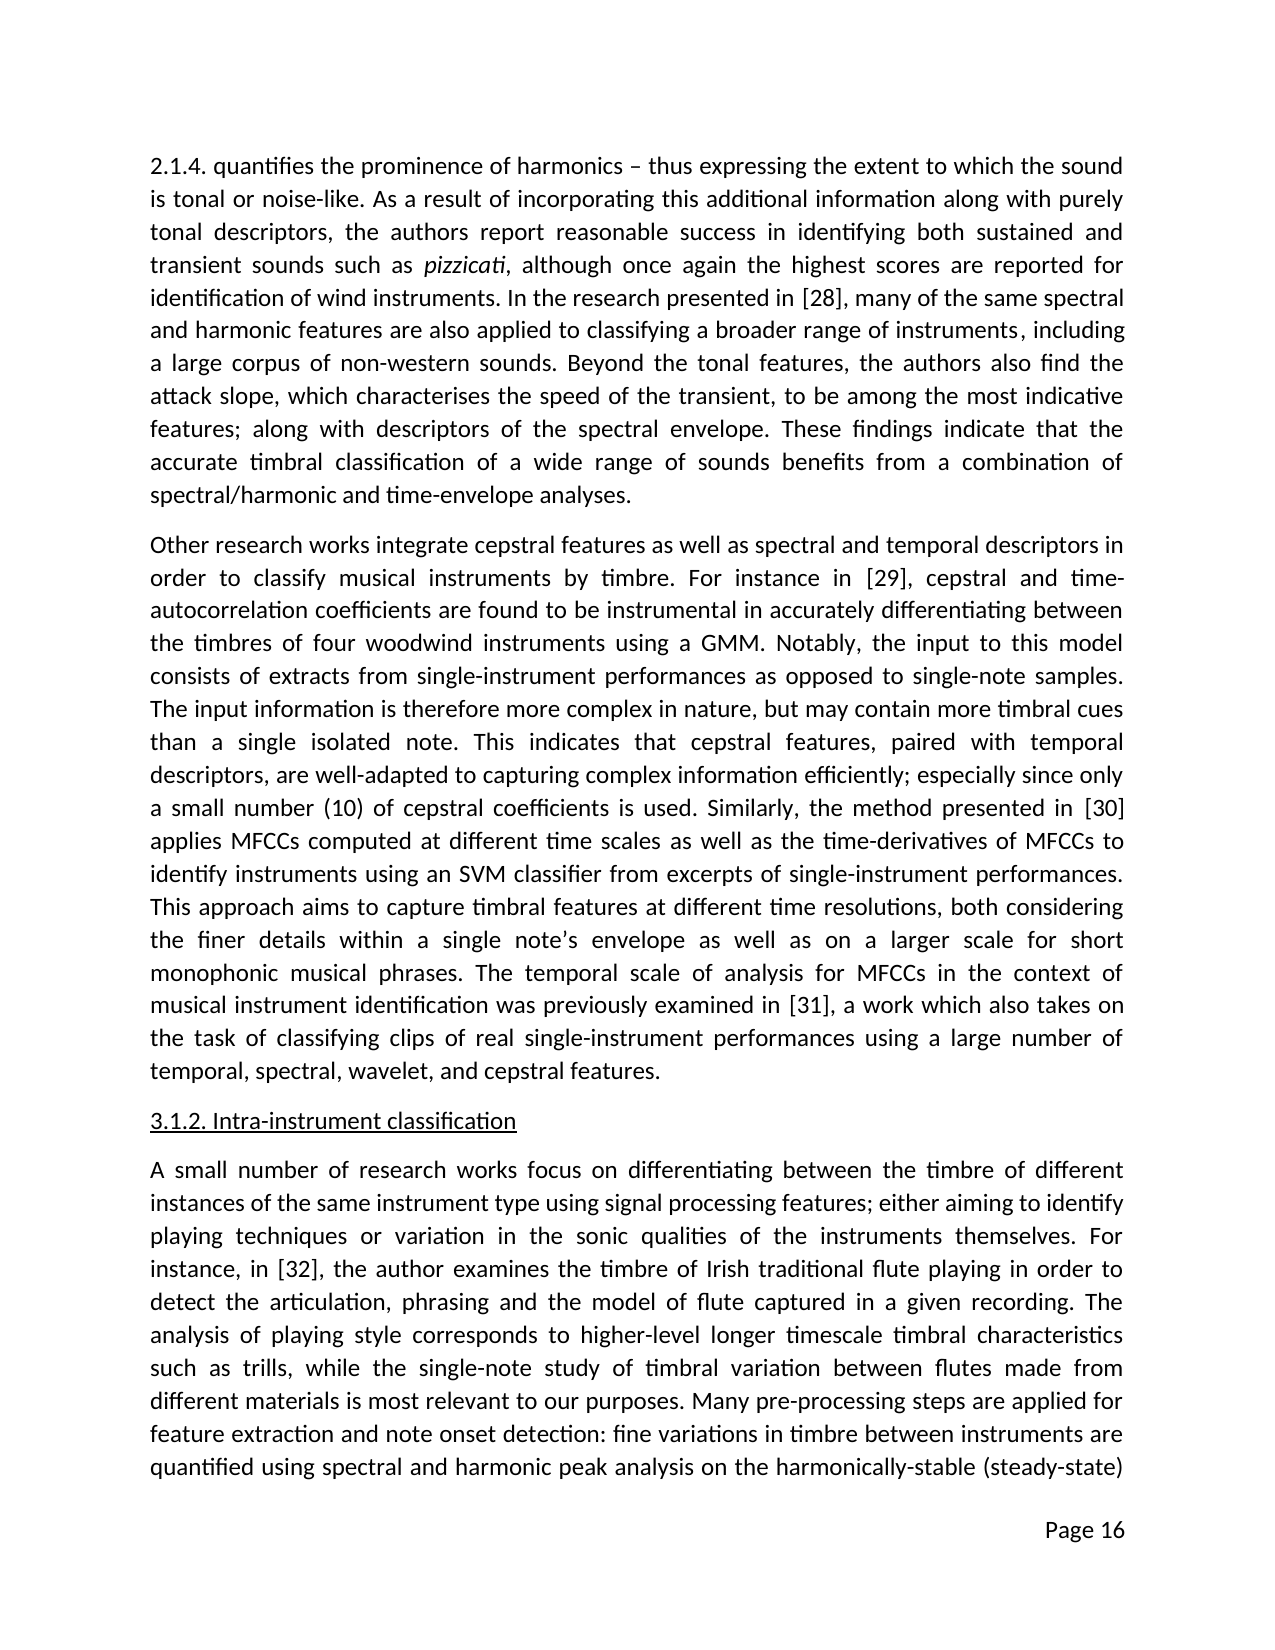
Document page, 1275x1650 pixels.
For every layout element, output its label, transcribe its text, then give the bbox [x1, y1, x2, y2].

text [150, 1154, 1125, 1481]
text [150, 150, 1125, 510]
text Other research works integrate cepstral features as well as spectral and temporal descriptors in order to classify musical instruments by timbre. For instance in , cepstral and time-autocorrelation coefficients are found to be instrumental in accurately differentiating between the timbres of four woodwind instruments using a GMM. Notably, the input to this model consists of extracts from single-instrument performances as opposed to single-note samples. The input information is therefore more complex in nature, but may contain more timbral cues than a single isolated note. This indicates that cepstral features, paired with temporal descriptors, are well-adapted to capturing complex information efficiently; especially since only a small number (10) of cepstral coefficients is used. Similarly, the method presented in applies MFCCs computed at different time scales as well as the time-derivatives of MFCCs to identify instruments using an SVM classifier from excerpts of single-instrument performances. This approach aims to capture timbral features at different time resolutions, both considering the finer details within a single note’s envelope as well as on a larger scale for short monophonic musical phrases. The temporal scale of analysis for MFCCs in the context of musical instrument identification was previously examined in , a work which also takes on the task of classifying clips of real single-instrument performances using a large number of temporal, spectral, wavelet, and cepstral features. [150, 529, 1125, 1086]
subtitle 3.1.2. Intra-instrument classification [150, 1105, 1125, 1136]
